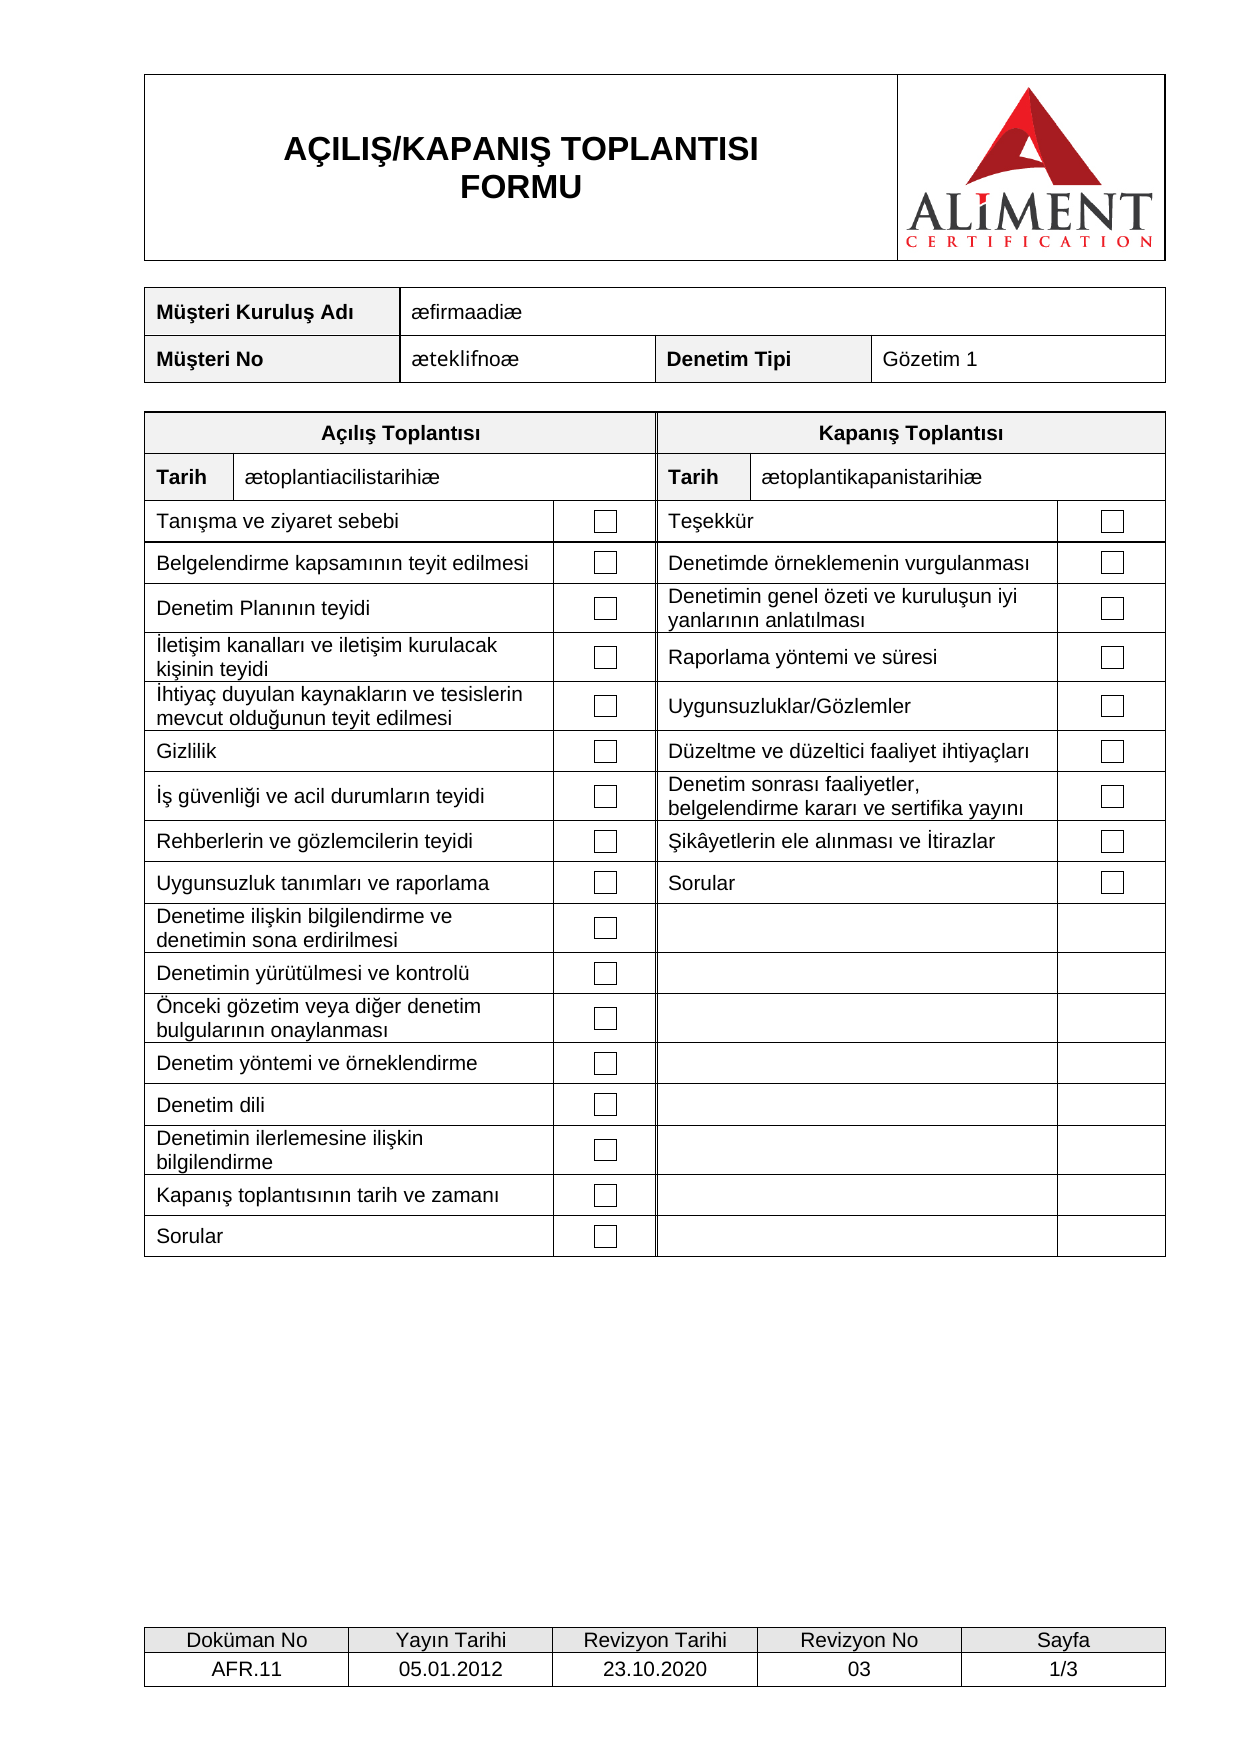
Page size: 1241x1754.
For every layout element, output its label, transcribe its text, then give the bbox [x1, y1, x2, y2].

table_cell Sorular [145, 1216, 553, 1256]
table_cell Kapanış toplantısının tarih ve zamanı [145, 1175, 553, 1215]
table_cell Düzeltme ve düzeltici faaliyet ihtiyaçları [658, 731, 1057, 771]
table_cell [658, 1126, 1057, 1173]
table_cell [1058, 772, 1165, 820]
table_cell [554, 1175, 655, 1215]
table_cell [554, 543, 655, 583]
table_header æfirmaadiæ [401, 288, 1165, 334]
table_cell [1058, 1216, 1165, 1256]
table_cell [1058, 1043, 1165, 1083]
table_cell [658, 1175, 1057, 1215]
table_cell [554, 862, 655, 903]
table_cell İletişim kanalları ve iletişim kurulacak kişinin teyidi [145, 633, 553, 681]
table_cell İş güvenliği ve acil durumların teyidi [145, 772, 553, 820]
table_cell [554, 772, 655, 820]
table_cell Denetimin genel özeti ve kuruluşun iyi yanlarının anlatılması [658, 584, 1057, 632]
table_cell Denetimin ilerlemesine ilişkin bilgilendirme [145, 1126, 553, 1173]
table_cell [1058, 543, 1165, 583]
table_cell Denetim yöntemi ve örneklendirme [145, 1043, 553, 1083]
table_cell Uygunsuzluk tanımları ve raporlama [145, 862, 553, 903]
table_cell [554, 1084, 655, 1124]
table_cell Denetime ilişkin bilgilendirme ve denetimin sona erdirilmesi [145, 904, 553, 952]
table_cell [658, 904, 1057, 952]
table_cell [554, 994, 655, 1042]
table_cell Müşteri No [145, 336, 399, 382]
table_cell Raporlama yöntemi ve süresi [658, 633, 1057, 681]
table_cell [1058, 584, 1165, 632]
table_header Müşteri Kuruluş Adı [145, 288, 399, 334]
table_cell [658, 1043, 1057, 1083]
table_cell [658, 953, 1057, 993]
table_cell [1058, 633, 1165, 681]
table_cell ætoplantiacilistarihiæ [234, 454, 655, 500]
table_cell Denetim dili [145, 1084, 553, 1124]
table_cell Teşekkür [658, 501, 1057, 541]
table_cell Önceki gözetim veya diğer denetim bulgularının onaylanması [145, 994, 553, 1042]
table_cell [554, 821, 655, 861]
table_cell [658, 1216, 1057, 1256]
table_header Açılış Toplantısı [145, 413, 655, 453]
table_cell [554, 953, 655, 993]
table_cell [554, 682, 655, 729]
table_cell [1058, 1175, 1165, 1215]
table_cell [554, 584, 655, 632]
table_cell [1058, 731, 1165, 771]
table_cell Gözetim 1 [872, 336, 1165, 382]
table_cell Denetim Tipi [656, 336, 871, 382]
table_cell Denetim sonrası faaliyetler, belgelendirme kararı ve sertifika yayını [658, 772, 1057, 820]
table_cell [658, 1084, 1057, 1124]
table_cell ætoplantikapanistarihiæ [751, 454, 1165, 500]
table_cell [554, 633, 655, 681]
table_cell Tarih [145, 454, 233, 500]
table_cell [554, 904, 655, 952]
table_cell Tanışma ve ziyaret sebebi [145, 501, 553, 541]
table_cell Uygunsuzluklar/Gözlemler [658, 682, 1057, 729]
table_cell Tarih [658, 454, 750, 500]
picture [902, 79, 1156, 255]
table_cell [554, 1216, 655, 1256]
table_cell Denetimde örneklemenin vurgulanması [658, 543, 1057, 583]
table_cell [1058, 1084, 1165, 1124]
table_cell [1058, 953, 1165, 993]
table_header Kapanış Toplantısı [658, 413, 1165, 453]
table_cell Rehberlerin ve gözlemcilerin teyidi [145, 821, 553, 861]
table_cell İhtiyaç duyulan kaynakların ve tesislerin mevcut olduğunun teyit edilmesi [145, 682, 553, 729]
table_cell Belgelendirme kapsamının teyit edilmesi [145, 543, 553, 583]
table_cell [554, 1126, 655, 1173]
table_cell [1058, 501, 1165, 541]
table_cell [554, 501, 655, 541]
table_cell æteklifnoæ [401, 336, 655, 382]
table_cell [1058, 821, 1165, 861]
table_cell [554, 731, 655, 771]
table_cell [1058, 1126, 1165, 1173]
table_cell Şikâyetlerin ele alınması ve İtirazlar [658, 821, 1057, 861]
table_cell [1058, 682, 1165, 729]
table_cell [1058, 862, 1165, 903]
table_cell [1058, 994, 1165, 1042]
table_cell [1058, 904, 1165, 952]
table_cell Denetimin yürütülmesi ve kontrolü [145, 953, 553, 993]
table_cell [658, 994, 1057, 1042]
table_cell Gizlilik [145, 731, 553, 771]
table_cell Denetim Planının teyidi [145, 584, 553, 632]
table_cell [554, 1043, 655, 1083]
table_cell Sorular [658, 862, 1057, 903]
